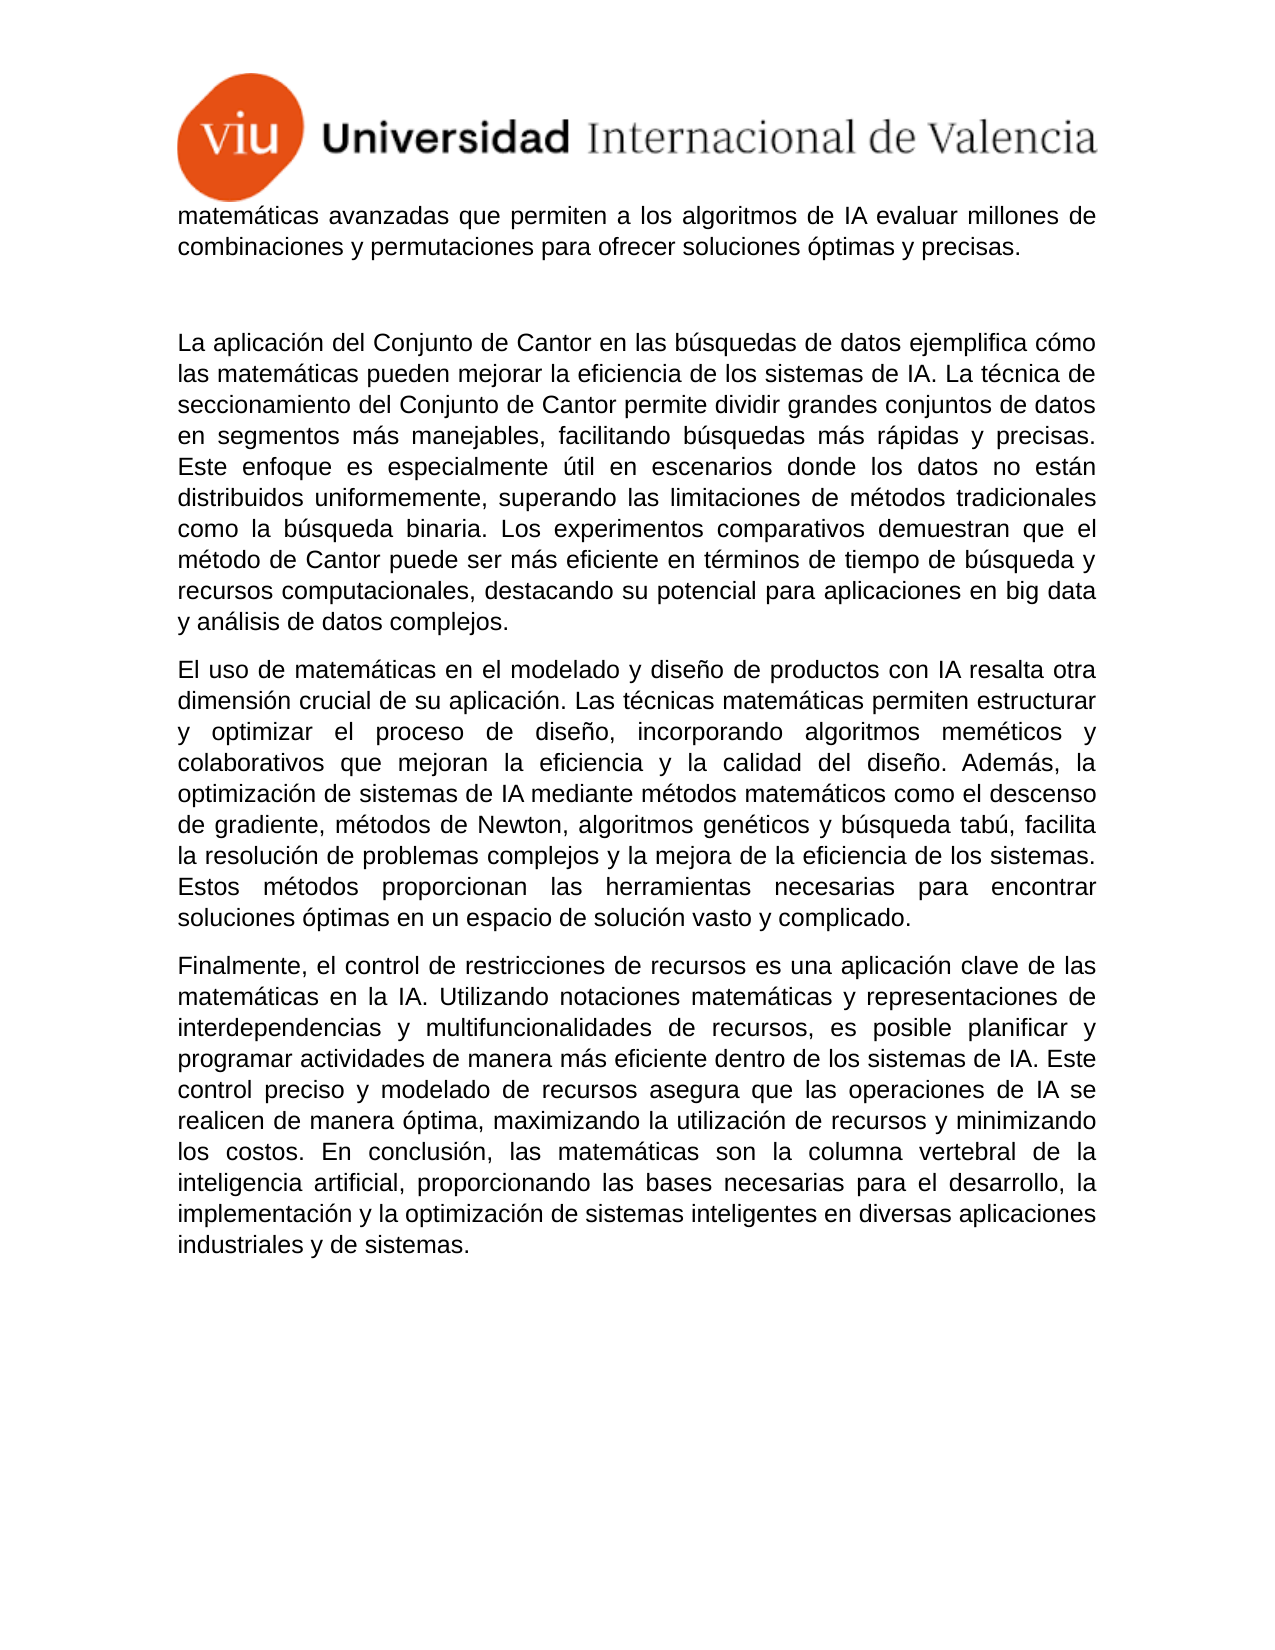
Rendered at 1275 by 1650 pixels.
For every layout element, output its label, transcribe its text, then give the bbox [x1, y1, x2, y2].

text Finalmente, el control de restricciones de recursos es una aplicación clave de las matemáticas en la IA. Utilizando notaciones matemáticas y representaciones de interdependencias y multifuncionalidades de recursos, es posible planificar y programar actividades de manera más eficiente dentro de los sistemas de IA. Este control preciso y modelado de recursos asegura que las operaciones de IA se realicen de manera óptima, maximizando la utilización de recursos y minimizando los costos. En conclusión, las matemáticas son la columna vertebral de la inteligencia artificial, proporcionando las bases necesarias para el desarrollo, la implementación y la optimización de sistemas inteligentes en diversas aplicaciones industriales y de sistemas. [177, 951, 1098, 1259]
text El uso de matemáticas en el modelado y diseño de productos con IA resalta otra dimensión crucial de su aplicación. Las técnicas matemáticas permiten estructurar y optimizar el proceso de diseño, incorporando algoritmos meméticos y colaborativos que mejoran la eficiencia y la calidad del diseño. Además, la optimización de sistemas de IA mediante métodos matemáticos como el descenso de gradiente, métodos de Newton, algoritmos genéticos y búsqueda tabú, facilita la resolución de problemas complejos y la mejora de la eficiencia de los sistemas. Estos métodos proporcionan las herramientas necesarias para encontrar soluciones óptimas en un espacio de solución vasto y complicado. [177, 655, 1098, 932]
picture [177, 73, 1098, 202]
text La aplicación del Conjunto de Cantor en las búsquedas de datos ejemplifica cómo las matemáticas pueden mejorar la eficiencia de los sistemas de IA. La técnica de seccionamiento del Conjunto de Cantor permite dividir grandes conjuntos de datos en segmentos más manejables, facilitando búsquedas más rápidas y precisas. Este enfoque es especialmente útil en escenarios donde los datos no están distribuidos uniformemente, superando las limitaciones de métodos tradicionales como la búsqueda binaria. Los experimentos comparativos demuestran que el método de Cantor puede ser más eficiente en términos de tiempo de búsqueda y recursos computacionales, destacando su potencial para aplicaciones en big data y análisis de datos complejos. [177, 328, 1098, 636]
